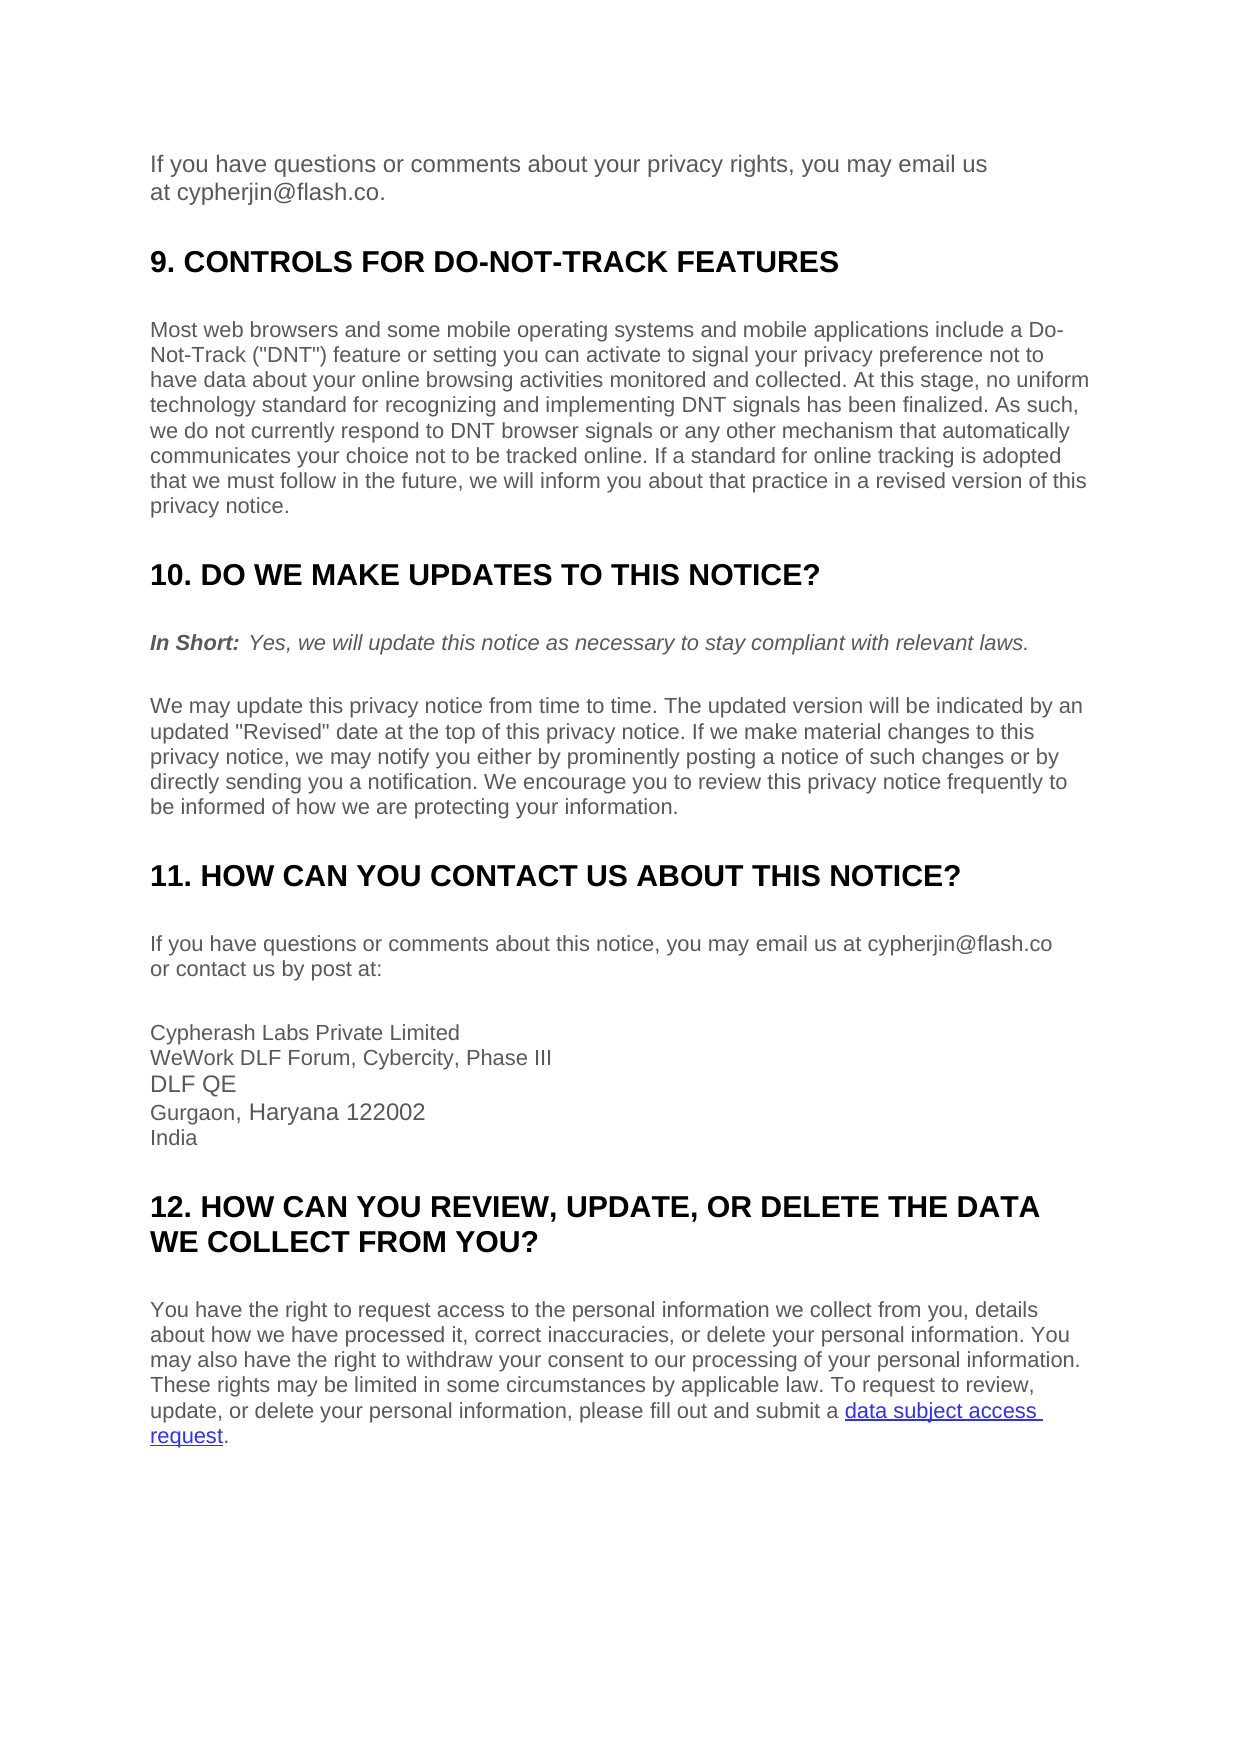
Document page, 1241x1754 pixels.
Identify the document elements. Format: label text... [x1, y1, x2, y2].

text In Short: Yes, we will update this notice as necessary to stay compliant with relevant laws. [150, 630, 1090, 655]
text Gurgaon, Haryana 122002 [150, 1098, 1090, 1125]
text Most web browsers and some mobile operating systems and mobile applications include a Do-Not-Track ("DNT") feature or setting you can activate to signal your privacy preference not to have data about your online browsing activities monitored and collected. At this stage, no uniform technology standard for recognizing and implementing DNT signals has been finalized. As such, we do not currently respond to DNT browser signals or any other mechanism that automatically communicates your choice not to be tracked online. If a standard for online tracking is adopted that we must follow in the future, we will inform you about that practice in a revised version of this privacy notice. [150, 317, 1090, 518]
text 10. DO WE MAKE UPDATES TO THIS NOTICE? [150, 557, 1090, 591]
text If you have questions or comments about your privacy rights, you may email us at cypherjin@flash.co. [150, 150, 1090, 205]
text If you have questions or comments about this notice, you may email us at cypherjin@flash.co or contact us by post at: [150, 931, 1090, 981]
text 11. HOW CAN YOU CONTACT US ABOUT THIS NOTICE? [150, 858, 1090, 892]
text DLF QE [150, 1070, 1090, 1098]
text India [150, 1125, 1090, 1150]
text WeWork DLF Forum, Cybercity, Phase III [150, 1045, 1090, 1070]
text 9. CONTROLS FOR DO-NOT-TRACK FEATURES [150, 243, 1090, 278]
text Cypherash Labs Private Limited [150, 1019, 1090, 1045]
text You have the right to request access to the personal information we collect from you, details about how we have processed it, correct inaccuracies, or delete your personal information. You may also have the right to withdraw your consent to our processing of your personal information. These rights may be limited in some circumstances by applicable law. To request to review, update, or delete your personal information, please fill out and submit a data subject access request. [150, 1297, 1090, 1448]
text 12. HOW CAN YOU REVIEW, UPDATE, OR DELETE THE DATA WE COLLECT FROM YOU? [150, 1189, 1090, 1258]
text We may update this privacy notice from time to time. The updated version will be indicated by an updated "Revised" date at the top of this privacy notice. If we make material changes to this privacy notice, we may notify you either by prominently posting a notice of such changes or by directly sending you a notification. We encourage you to review this privacy notice frequently to be informed of how we are protecting your information. [150, 693, 1090, 819]
